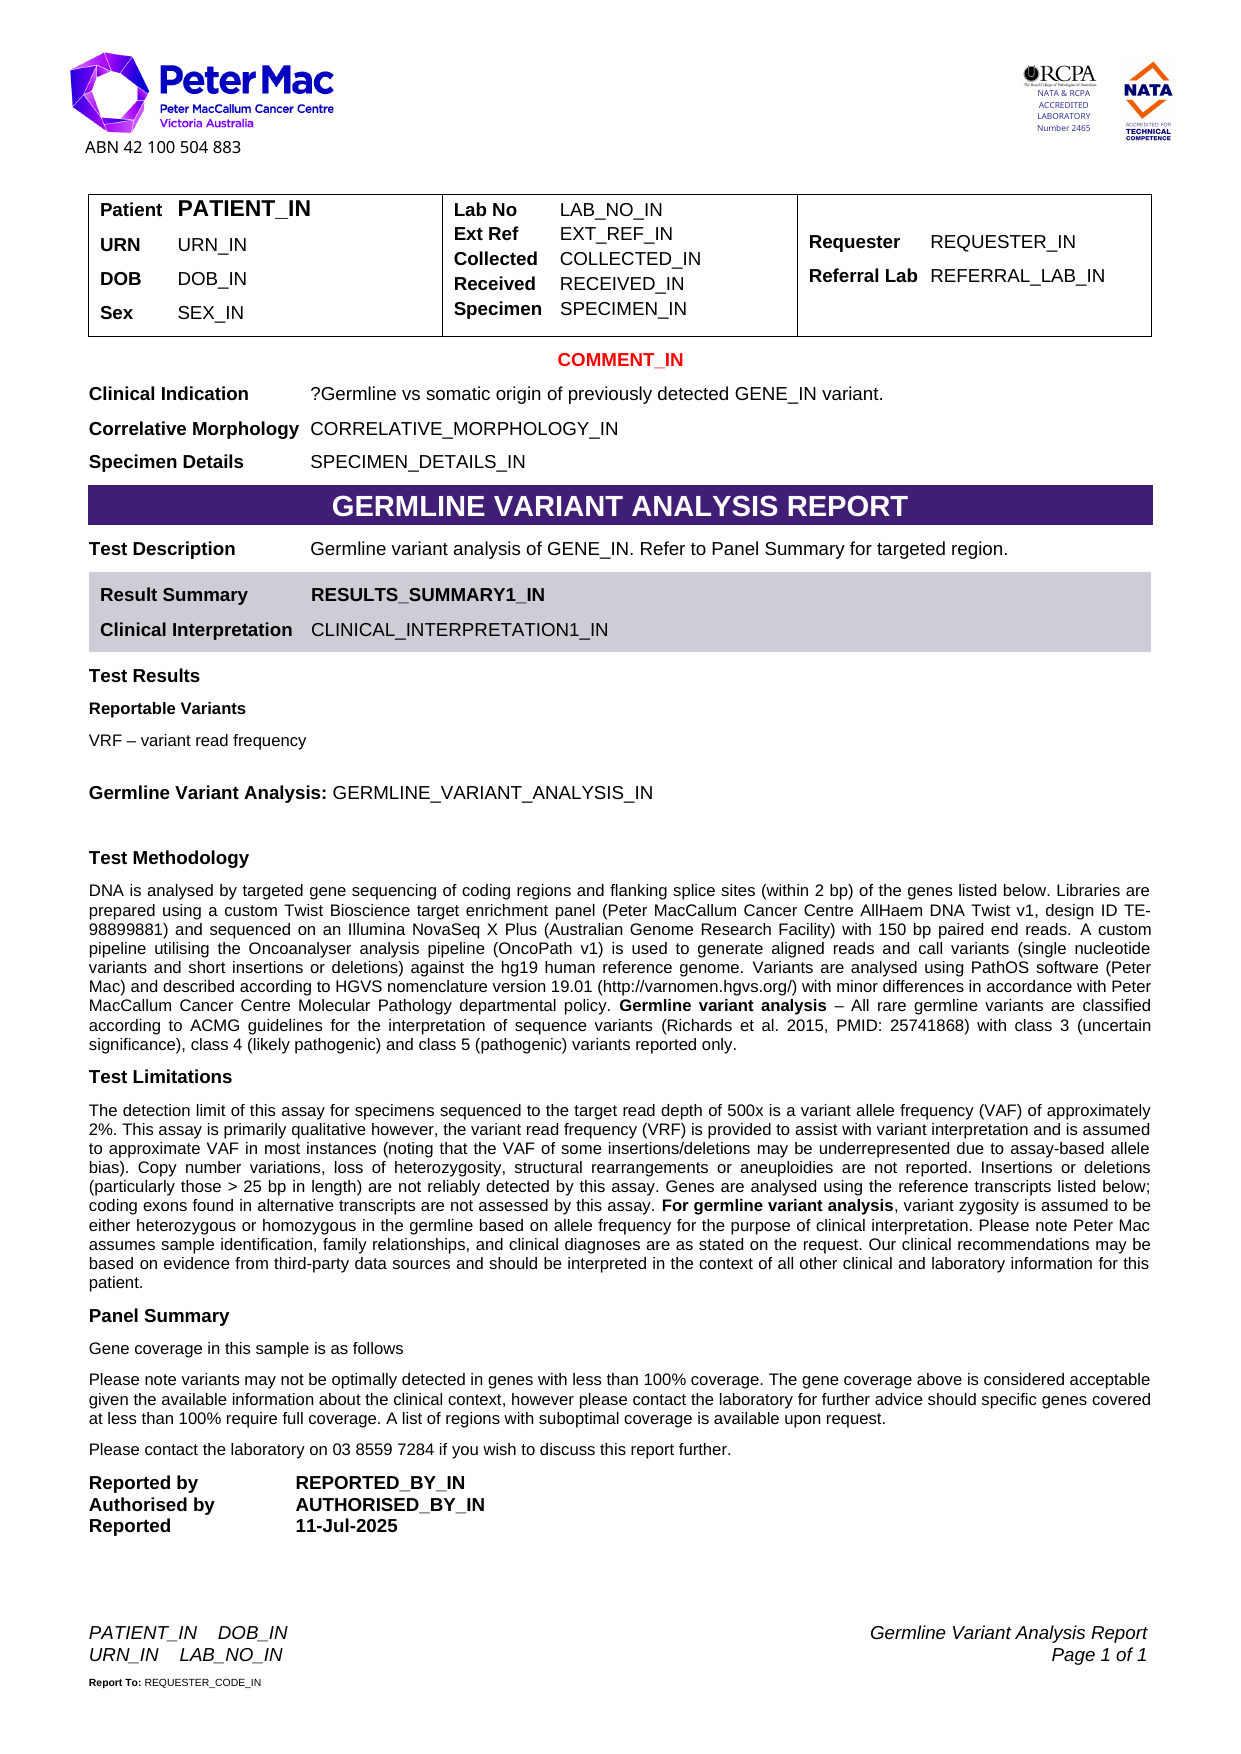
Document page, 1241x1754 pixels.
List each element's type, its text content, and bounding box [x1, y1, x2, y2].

table_header Requester REQUESTER_IN Referral Lab REFERRAL_LAB_IN [798, 195, 1151, 336]
table_header Lab No LAB_NO_IN Ext Ref EXT_REF_IN Collected COLLECTED_IN Received RECEIVED_IN Specimen SPECIMEN_IN [443, 195, 797, 336]
text Please note variants may not be optimally detected in genes with less than 100% coverage. The gene coverage above is considered acceptable given the available information about the clinical context, however please contact the laboratory for further advice should specific genes covered at less than 100% require full coverage. A list of regions with suboptimal coverage is available upon request. [89, 1370, 1152, 1428]
text Test Methodology [89, 847, 1152, 869]
text Test Description Germline variant analysis of GENE_IN. Refer to Panel Summary for targeted region. [89, 538, 1152, 559]
text DNA is analysed by targeted gene sequencing of coding regions and flanking splice sites (within 2 bp) of the genes listed below. Libraries are prepared using a custom Twist Bioscience target enrichment panel (Peter MacCallum Cancer Centre AllHaem DNA Twist v1, design ID TE-98899881) and sequenced on an Illumina NovaSeq X Plus (Australian Genome Research Facility) with 150 bp paired end reads. A custom pipeline utilising the Oncoanalyser analysis pipeline (OncoPath v1) is used to generate aligned reads and call variants (single nucleotide variants and short insertions or deletions) against the hg19 human reference genome. Variants are analysed using PathOS software (Peter Mac) and described according to HGVS nomenclature version 19.01 (http://varnomen.hgvs.org/) with minor differences in accordance with Peter MacCallum Cancer Centre Molecular Pathology departmental policy. Germline variant analysis – All rare germline variants are classified according to ACMG guidelines for the interpretation of sequence variants (Richards et al. 2015, PMID: 25741868) with class 3 (uncertain significance), class 4 (likely pathogenic) and class 5 (pathogenic) variants reported only. [89, 881, 1152, 1054]
text The detection limit of this assay for specimens sequenced to the target read depth of 500x is a variant allele frequency (VAF) of approximately 2%. This assay is primarily qualitative however, the variant read frequency (VRF) is provided to assist with variant interpretation and is assumed to approximate VAF in most instances (noting that the VAF of some insertions/deletions may be underrepresented due to assay-based allele bias). Copy number variations, loss of heterozygosity, structural rearrangements or aneuploidies are not reported. Insertions or deletions (particularly those > 25 bp in length) are not reliably detected by this assay. Genes are analysed using the reference transcripts listed below; coding exons found in alternative transcripts are not assessed by this assay. For germline variant analysis, variant zygosity is assumed to be either heterozygous or homozygous in the germline based on allele frequency for the purpose of clinical interpretation. Please note Peter Mac assumes sample identification, family relationships, and clinical diagnoses are as stated on the request. Our clinical recommendations may be based on evidence from third-party data sources and should be interpreted in the context of all other clinical and laboratory information for this patient. [89, 1100, 1152, 1292]
text Authorised by AUTHORISED_BY_IN [89, 1493, 1152, 1515]
text Reported by REPORTED_BY_IN [89, 1472, 1152, 1493]
text Gene coverage in this sample is as follows [89, 1338, 1152, 1358]
text Test Results [89, 665, 1152, 686]
text Germline Variant Analysis: GERMLINE_VARIANT_ANALYSIS_IN [89, 781, 1152, 803]
text Panel Summary [89, 1304, 1152, 1326]
table_header Patient PATIENT_IN URN URN_IN DOB DOB_IN Sex SEX_IN [89, 195, 442, 336]
text Clinical Indication ?Germline vs somatic origin of previously detected GENE_IN variant. [89, 383, 1152, 405]
text Reportable Variants [89, 699, 1152, 718]
picture [1022, 65, 1098, 88]
text VRF – variant read frequency [89, 731, 1152, 750]
text Please contact the laboratory on 03 8559 7284 if you wish to discuss this report further. [89, 1440, 1152, 1459]
text Specimen Details SPECIMEN_DETAILS_IN [89, 451, 1152, 473]
text Test Limitations [89, 1066, 1152, 1088]
picture [70, 52, 334, 133]
picture [1120, 57, 1177, 147]
text Correlative Morphology CORRELATIVE_MORPHOLOGY_IN [89, 417, 1152, 439]
table_header GERMLINE VARIANT ANALYSIS REPORT [91, 489, 1149, 522]
table_header Result Summary RESULTS_SUMMARY1_IN Clinical Interpretation CLINICAL_INTERPRETATION1_IN [89, 572, 1151, 652]
text Reported 11-Jul-2025 [89, 1515, 1152, 1537]
text COMMENT_IN [89, 349, 1152, 371]
